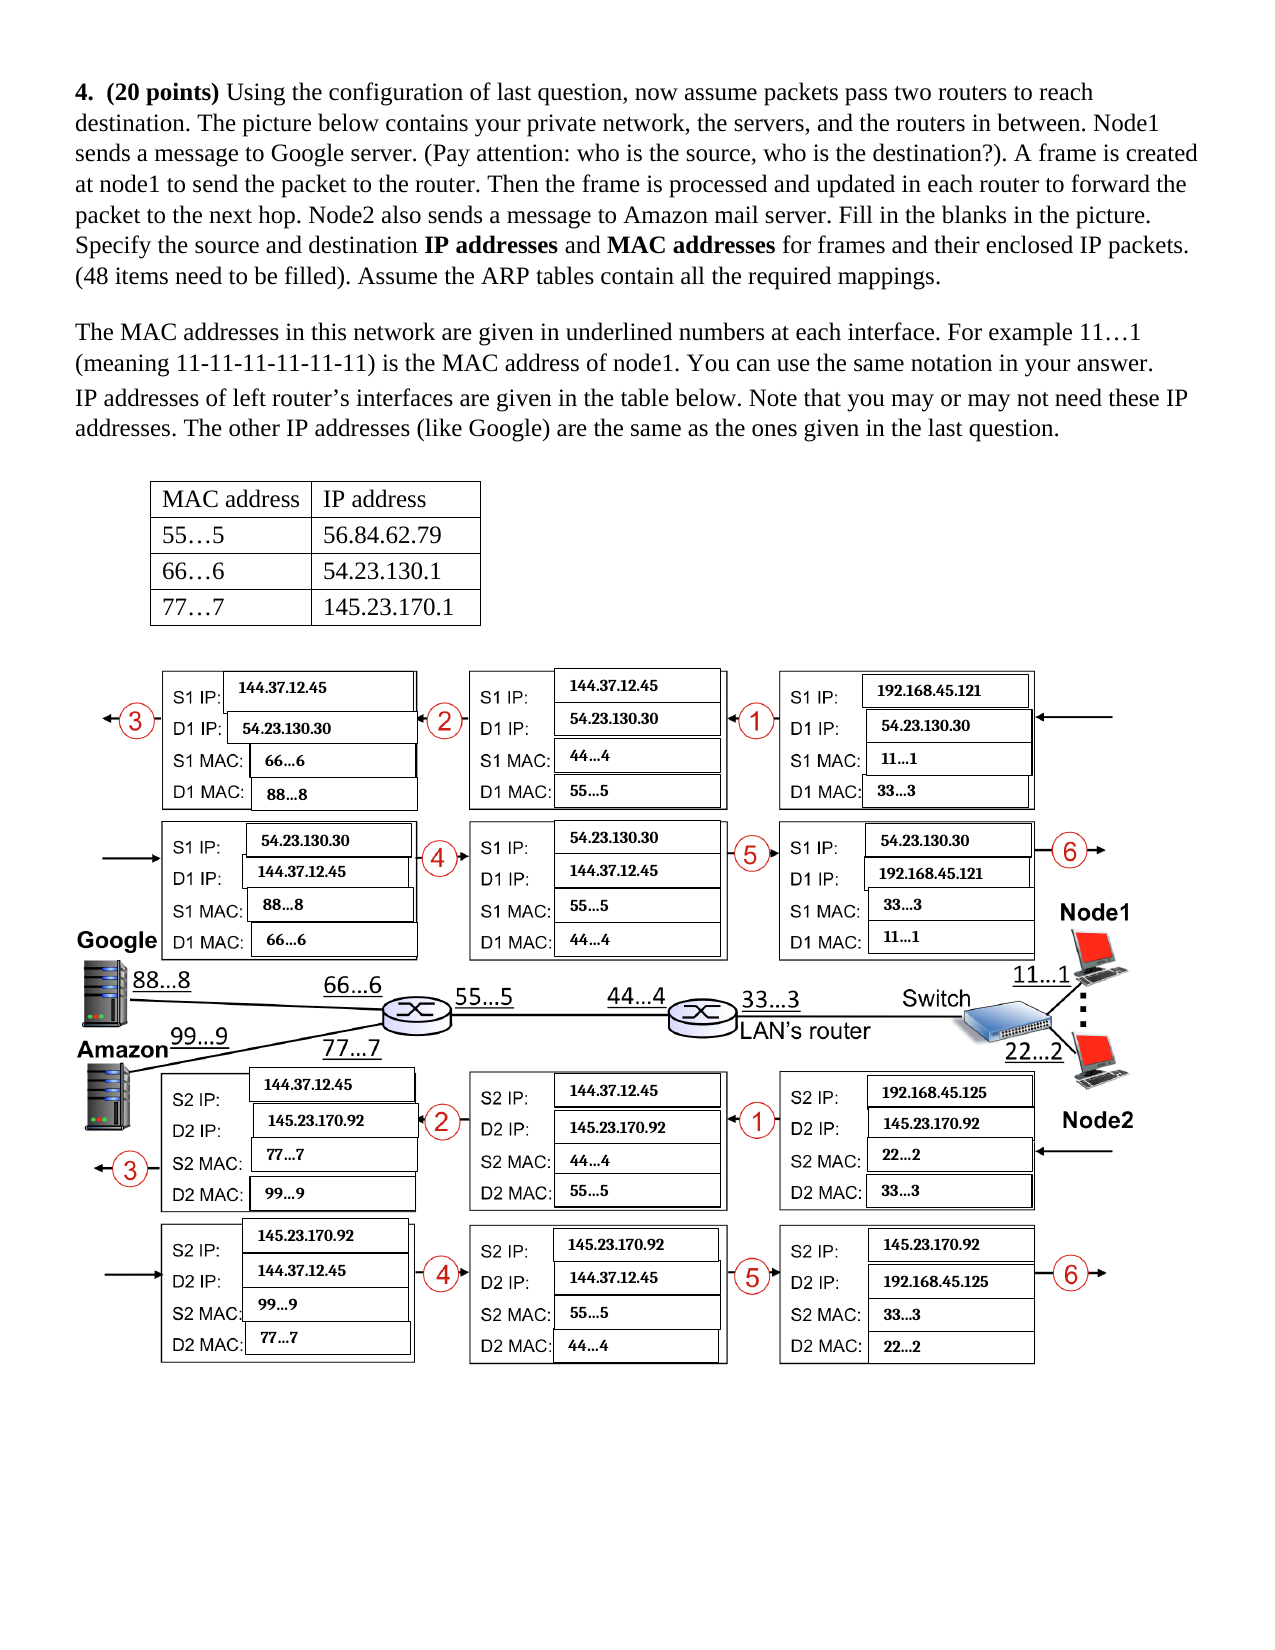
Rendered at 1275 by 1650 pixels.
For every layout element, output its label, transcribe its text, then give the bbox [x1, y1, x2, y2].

picture [75, 661, 1139, 1373]
table_cell 77…7 [151, 590, 311, 625]
table_header MAC address [151, 482, 311, 517]
text 4. (20 points) Using the configuration of last question, now assume packets pass two routers to reach destination. The picture below contains your private network, the servers, and the routers in between. Node1 sends a message to Google server. (Pay attention: who is the source, who is the destination?). A frame is created at node1 to send the packet to the router. Then the frame is processed and updated in each router to forward the packet to the next hop. Node2 also sends a message to Amazon mail server. Fill in the blanks in the picture. Specify the source and destination IP addresses and MAC addresses for frames and their enclosed IP packets. (48 items need to be filled). Assume the ARP tables contain all the required mappings. [75, 75, 1200, 290]
table_cell 55…5 [151, 518, 311, 553]
text The MAC addresses in this network are given in underlined numbers at each interface. For example 11…1 (meaning 11-11-11-11-11-11) is the MAC address of node1. You can use the same notation in your answer. [75, 315, 1200, 377]
table_cell 145.23.170.1 [312, 590, 480, 625]
table_cell 66…6 [151, 554, 311, 589]
table_cell 56.84.62.79 [312, 518, 480, 553]
text IP addresses of left router’s interfaces are given in the table below. Note that you may or may not need these IP addresses. The other IP addresses (like Google) are the same as the ones given in the last question. [75, 381, 1200, 442]
table_cell 54.23.130.1 [312, 554, 480, 589]
table_header IP address [312, 482, 480, 517]
